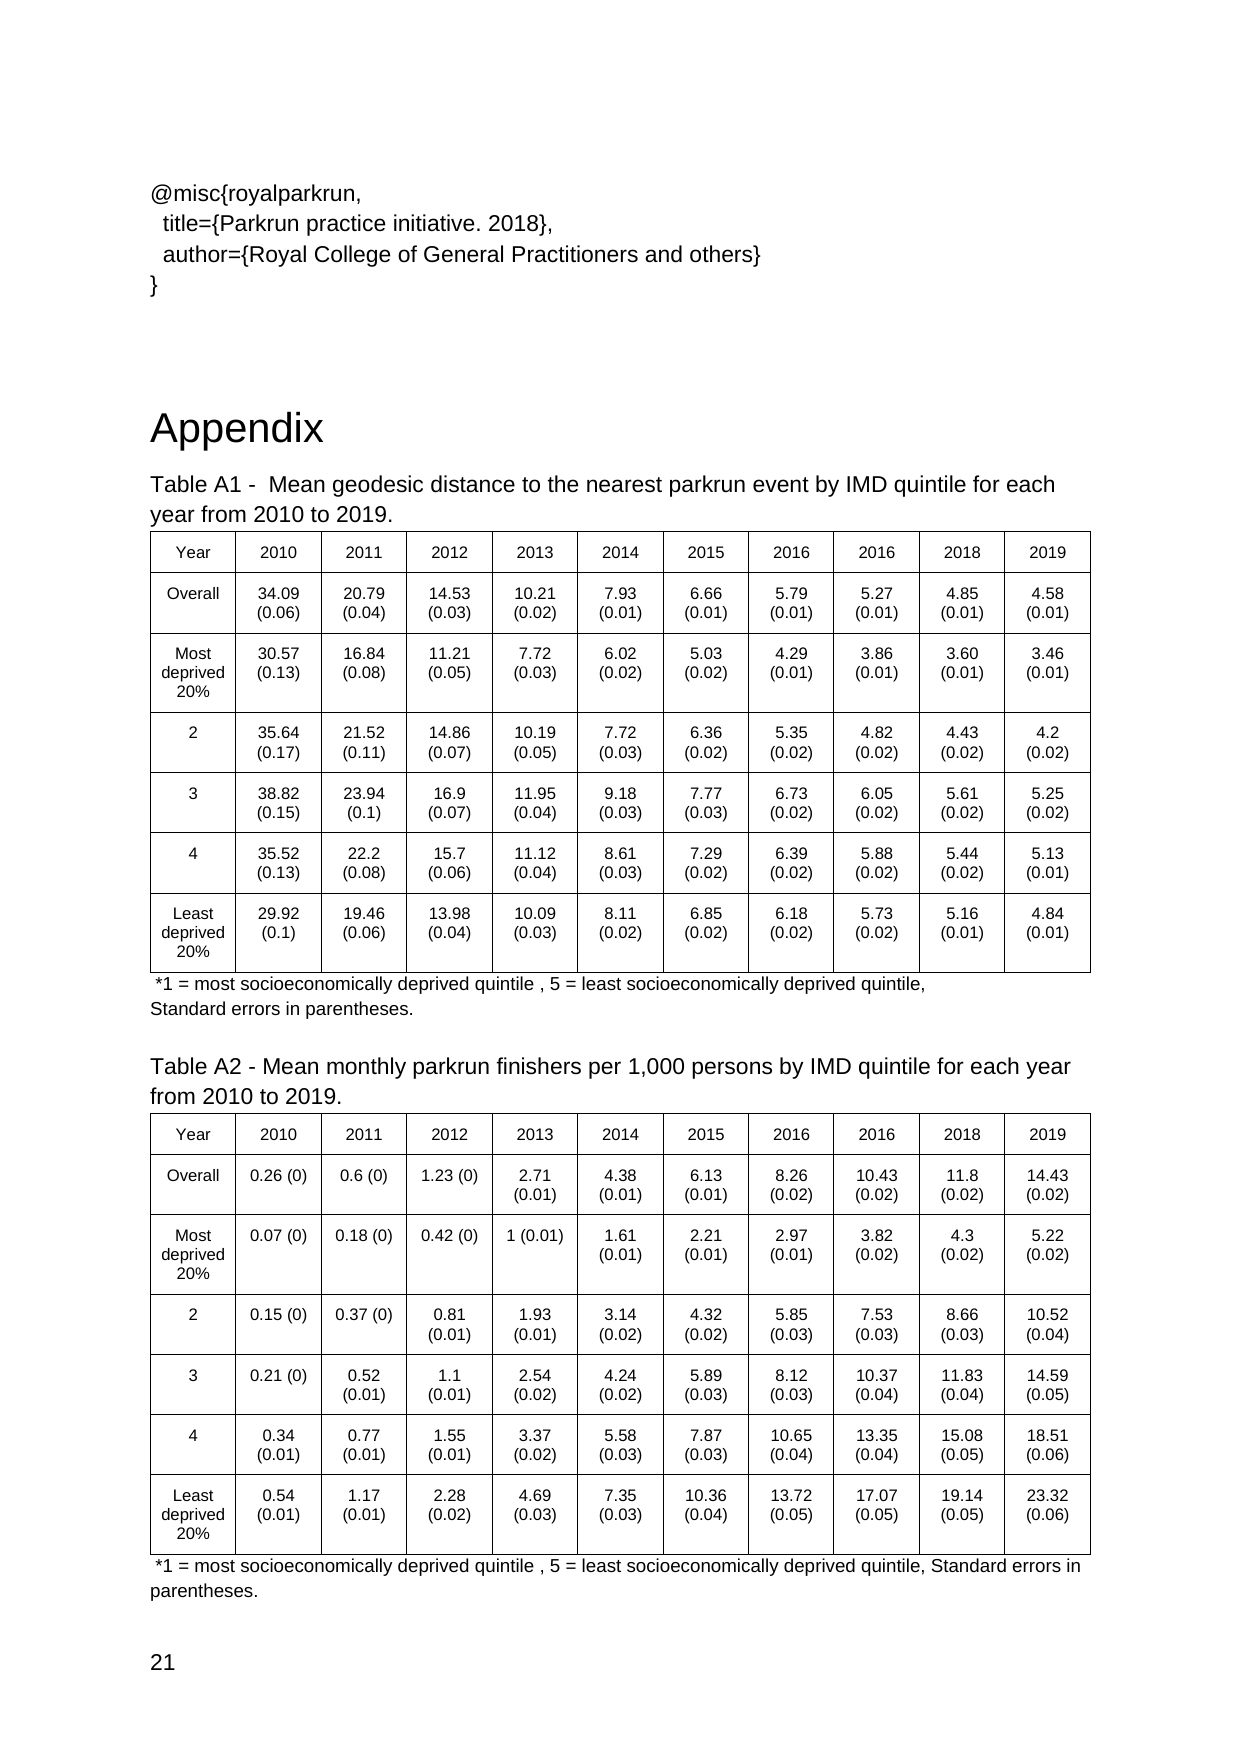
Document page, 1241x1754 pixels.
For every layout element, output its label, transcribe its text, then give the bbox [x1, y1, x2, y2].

table_header 2013 [493, 1114, 577, 1154]
table_cell 2.54 (0.02) [493, 1355, 577, 1414]
table_cell 4 [151, 1415, 235, 1474]
table_header 2016 [749, 1114, 833, 1154]
table_header 2016 [834, 1114, 919, 1154]
table_header 2012 [407, 532, 492, 572]
table_cell 0.81 (0.01) [407, 1295, 492, 1354]
table_cell 10.43 (0.02) [834, 1155, 919, 1214]
table_cell 11.21 (0.05) [407, 634, 492, 712]
table_cell 5.85 (0.03) [749, 1295, 833, 1354]
table_cell 6.13 (0.01) [664, 1155, 748, 1214]
table_cell 10.37 (0.04) [834, 1355, 919, 1414]
table_cell 7.77 (0.03) [664, 773, 748, 832]
table_cell 3.37 (0.02) [493, 1415, 577, 1474]
table_cell 4.82 (0.02) [834, 713, 919, 772]
table_cell 13.98 (0.04) [407, 894, 492, 972]
table_cell Most deprived 20% [151, 1215, 235, 1294]
table_cell 11.8 (0.02) [920, 1155, 1004, 1214]
table_cell 2.28 (0.02) [407, 1475, 492, 1554]
table_cell 34.09 (0.06) [236, 573, 321, 632]
table_cell 29.92 (0.1) [236, 894, 321, 972]
table_cell 14.86 (0.07) [407, 713, 492, 772]
text Standard errors in parentheses. [150, 998, 1090, 1019]
table_cell 22.2 (0.08) [322, 833, 406, 892]
table_header 2014 [578, 532, 663, 572]
table_cell 1.61 (0.01) [578, 1215, 663, 1294]
table_cell 2.71 (0.01) [493, 1155, 577, 1214]
table_cell Overall [151, 573, 235, 632]
table_cell 7.93 (0.01) [578, 573, 663, 632]
table_cell Overall [151, 1155, 235, 1214]
table_cell 5.27 (0.01) [834, 573, 919, 632]
table_cell 7.87 (0.03) [664, 1415, 748, 1474]
table_cell 1.23 (0) [407, 1155, 492, 1214]
table_cell 8.12 (0.03) [749, 1355, 833, 1414]
table_cell 16.9 (0.07) [407, 773, 492, 832]
table_cell 5.25 (0.02) [1005, 773, 1090, 832]
table_header 2016 [834, 532, 919, 572]
table_cell 0.6 (0) [322, 1155, 406, 1214]
table_cell 8.11 (0.02) [578, 894, 663, 972]
table_cell 7.35 (0.03) [578, 1475, 663, 1554]
text *1 = most socioeconomically deprived quintile , 5 = least socioeconomically deprived quintile, [150, 973, 1090, 994]
table_cell 3.14 (0.02) [578, 1295, 663, 1354]
table_cell 7.29 (0.02) [664, 833, 748, 892]
table_cell 35.64 (0.17) [236, 713, 321, 772]
table_cell 4.85 (0.01) [920, 573, 1004, 632]
table_cell 7.72 (0.03) [493, 634, 577, 712]
table_cell 10.52 (0.04) [1005, 1295, 1090, 1354]
table_cell 1 (0.01) [493, 1215, 577, 1294]
table_cell 10.65 (0.04) [749, 1415, 833, 1474]
table_cell 5.58 (0.03) [578, 1415, 663, 1474]
table_cell 10.19 (0.05) [493, 713, 577, 772]
table_cell 2.97 (0.01) [749, 1215, 833, 1294]
table_header 2015 [664, 532, 748, 572]
table_header Year [151, 532, 235, 572]
table_cell 0.18 (0) [322, 1215, 406, 1294]
table_cell 8.66 (0.03) [920, 1295, 1004, 1354]
table_cell 16.84 (0.08) [322, 634, 406, 712]
table_cell 11.95 (0.04) [493, 773, 577, 832]
table_cell 5.73 (0.02) [834, 894, 919, 972]
table_cell 4.3 (0.02) [920, 1215, 1004, 1294]
table_header 2019 [1005, 532, 1090, 572]
table_cell Least deprived 20% [151, 1475, 235, 1554]
table_cell 4.43 (0.02) [920, 713, 1004, 772]
table_cell 6.18 (0.02) [749, 894, 833, 972]
table_header 2014 [578, 1114, 663, 1154]
table_cell 0.26 (0) [236, 1155, 321, 1214]
table_cell 4.32 (0.02) [664, 1295, 748, 1354]
table_cell 4 [151, 833, 235, 892]
table_cell Most deprived 20% [151, 634, 235, 712]
table_cell 5.13 (0.01) [1005, 833, 1090, 892]
table_cell 5.22 (0.02) [1005, 1215, 1090, 1294]
text @misc{royalparkrun, [150, 180, 1090, 207]
table_cell 0.42 (0) [407, 1215, 492, 1294]
table_cell 3.46 (0.01) [1005, 634, 1090, 712]
table_cell 15.08 (0.05) [920, 1415, 1004, 1474]
table_cell 7.72 (0.03) [578, 713, 663, 772]
table_cell 10.36 (0.04) [664, 1475, 748, 1554]
table_cell 1.93 (0.01) [493, 1295, 577, 1354]
table_cell 6.02 (0.02) [578, 634, 663, 712]
table_cell 8.61 (0.03) [578, 833, 663, 892]
table_cell 19.46 (0.06) [322, 894, 406, 972]
table_header 2011 [322, 1114, 406, 1154]
table_header 2010 [236, 532, 321, 572]
table_cell 21.52 (0.11) [322, 713, 406, 772]
table_cell 1.55 (0.01) [407, 1415, 492, 1474]
table_cell 4.84 (0.01) [1005, 894, 1090, 972]
table_cell 11.12 (0.04) [493, 833, 577, 892]
table_cell 5.03 (0.02) [664, 634, 748, 712]
table_cell 6.85 (0.02) [664, 894, 748, 972]
table_cell 15.7 (0.06) [407, 833, 492, 892]
table_cell 14.43 (0.02) [1005, 1155, 1090, 1214]
table_cell 9.18 (0.03) [578, 773, 663, 832]
table_cell 5.16 (0.01) [920, 894, 1004, 972]
table_cell 0.54 (0.01) [236, 1475, 321, 1554]
table_cell 4.38 (0.01) [578, 1155, 663, 1214]
table_cell 6.05 (0.02) [834, 773, 919, 832]
table_header 2016 [749, 532, 833, 572]
table_cell 38.82 (0.15) [236, 773, 321, 832]
table_cell 5.61 (0.02) [920, 773, 1004, 832]
table_header 2011 [322, 532, 406, 572]
table_header Year [151, 1114, 235, 1154]
text } [150, 271, 1090, 297]
table_cell 0.37 (0) [322, 1295, 406, 1354]
table_cell 3 [151, 773, 235, 832]
table_cell 0.07 (0) [236, 1215, 321, 1294]
table_cell 2 [151, 1295, 235, 1354]
table_cell 23.94 (0.1) [322, 773, 406, 832]
text Table A2 - Mean monthly parkrun finishers per 1,000 persons by IMD quintile for each year from 2010 to 2019. [150, 1053, 1090, 1109]
table_cell 0.77 (0.01) [322, 1415, 406, 1474]
table_cell 19.14 (0.05) [920, 1475, 1004, 1554]
table_header 2019 [1005, 1114, 1090, 1154]
text title={Parkrun practice initiative. 2018}, [150, 210, 1090, 237]
table_cell 5.79 (0.01) [749, 573, 833, 632]
table_header 2018 [920, 532, 1004, 572]
table_cell 30.57 (0.13) [236, 634, 321, 712]
table_cell 1.1 (0.01) [407, 1355, 492, 1414]
table_cell 6.36 (0.02) [664, 713, 748, 772]
table_header 2012 [407, 1114, 492, 1154]
table_cell 4.2 (0.02) [1005, 713, 1090, 772]
table_cell 6.73 (0.02) [749, 773, 833, 832]
table_cell 20.79 (0.04) [322, 573, 406, 632]
table_cell Least deprived 20% [151, 894, 235, 972]
table_cell 3.60 (0.01) [920, 634, 1004, 712]
table_header 2010 [236, 1114, 321, 1154]
table_header 2018 [920, 1114, 1004, 1154]
table_cell 5.44 (0.02) [920, 833, 1004, 892]
table_cell 6.39 (0.02) [749, 833, 833, 892]
text author={Royal College of General Practitioners and others} [150, 241, 1090, 267]
table_cell 0.34 (0.01) [236, 1415, 321, 1474]
table_cell 1.17 (0.01) [322, 1475, 406, 1554]
subtitle Appendix [150, 403, 1090, 451]
table_cell 13.35 (0.04) [834, 1415, 919, 1474]
table_cell 14.53 (0.03) [407, 573, 492, 632]
table_header 2015 [664, 1114, 748, 1154]
text *1 = most socioeconomically deprived quintile , 5 = least socioeconomically deprived quintile, Standard errors in parentheses. [150, 1555, 1090, 1601]
table_cell 5.88 (0.02) [834, 833, 919, 892]
table_cell 8.26 (0.02) [749, 1155, 833, 1214]
table_cell 4.69 (0.03) [493, 1475, 577, 1554]
table_cell 3 [151, 1355, 235, 1414]
table_cell 5.35 (0.02) [749, 713, 833, 772]
table_cell 18.51 (0.06) [1005, 1415, 1090, 1474]
table_cell 3.82 (0.02) [834, 1215, 919, 1294]
table_cell 7.53 (0.03) [834, 1295, 919, 1354]
table_cell 2 [151, 713, 235, 772]
table_cell 0.21 (0) [236, 1355, 321, 1414]
table_cell 6.66 (0.01) [664, 573, 748, 632]
table_cell 4.58 (0.01) [1005, 573, 1090, 632]
text Table A1 - Mean geodesic distance to the nearest parkrun event by IMD quintile for each year from 2010 to 2019. [150, 471, 1090, 527]
table_cell 14.59 (0.05) [1005, 1355, 1090, 1414]
table_cell 2.21 (0.01) [664, 1215, 748, 1294]
table_cell 5.89 (0.03) [664, 1355, 748, 1414]
table_cell 10.09 (0.03) [493, 894, 577, 972]
table_cell 4.29 (0.01) [749, 634, 833, 712]
table_cell 23.32 (0.06) [1005, 1475, 1090, 1554]
table_header 2013 [493, 532, 577, 572]
table_cell 0.15 (0) [236, 1295, 321, 1354]
table_cell 3.86 (0.01) [834, 634, 919, 712]
table_cell 4.24 (0.02) [578, 1355, 663, 1414]
table_cell 17.07 (0.05) [834, 1475, 919, 1554]
table_cell 13.72 (0.05) [749, 1475, 833, 1554]
table_cell 0.52 (0.01) [322, 1355, 406, 1414]
table_cell 10.21 (0.02) [493, 573, 577, 632]
table_cell 35.52 (0.13) [236, 833, 321, 892]
table_cell 11.83 (0.04) [920, 1355, 1004, 1414]
